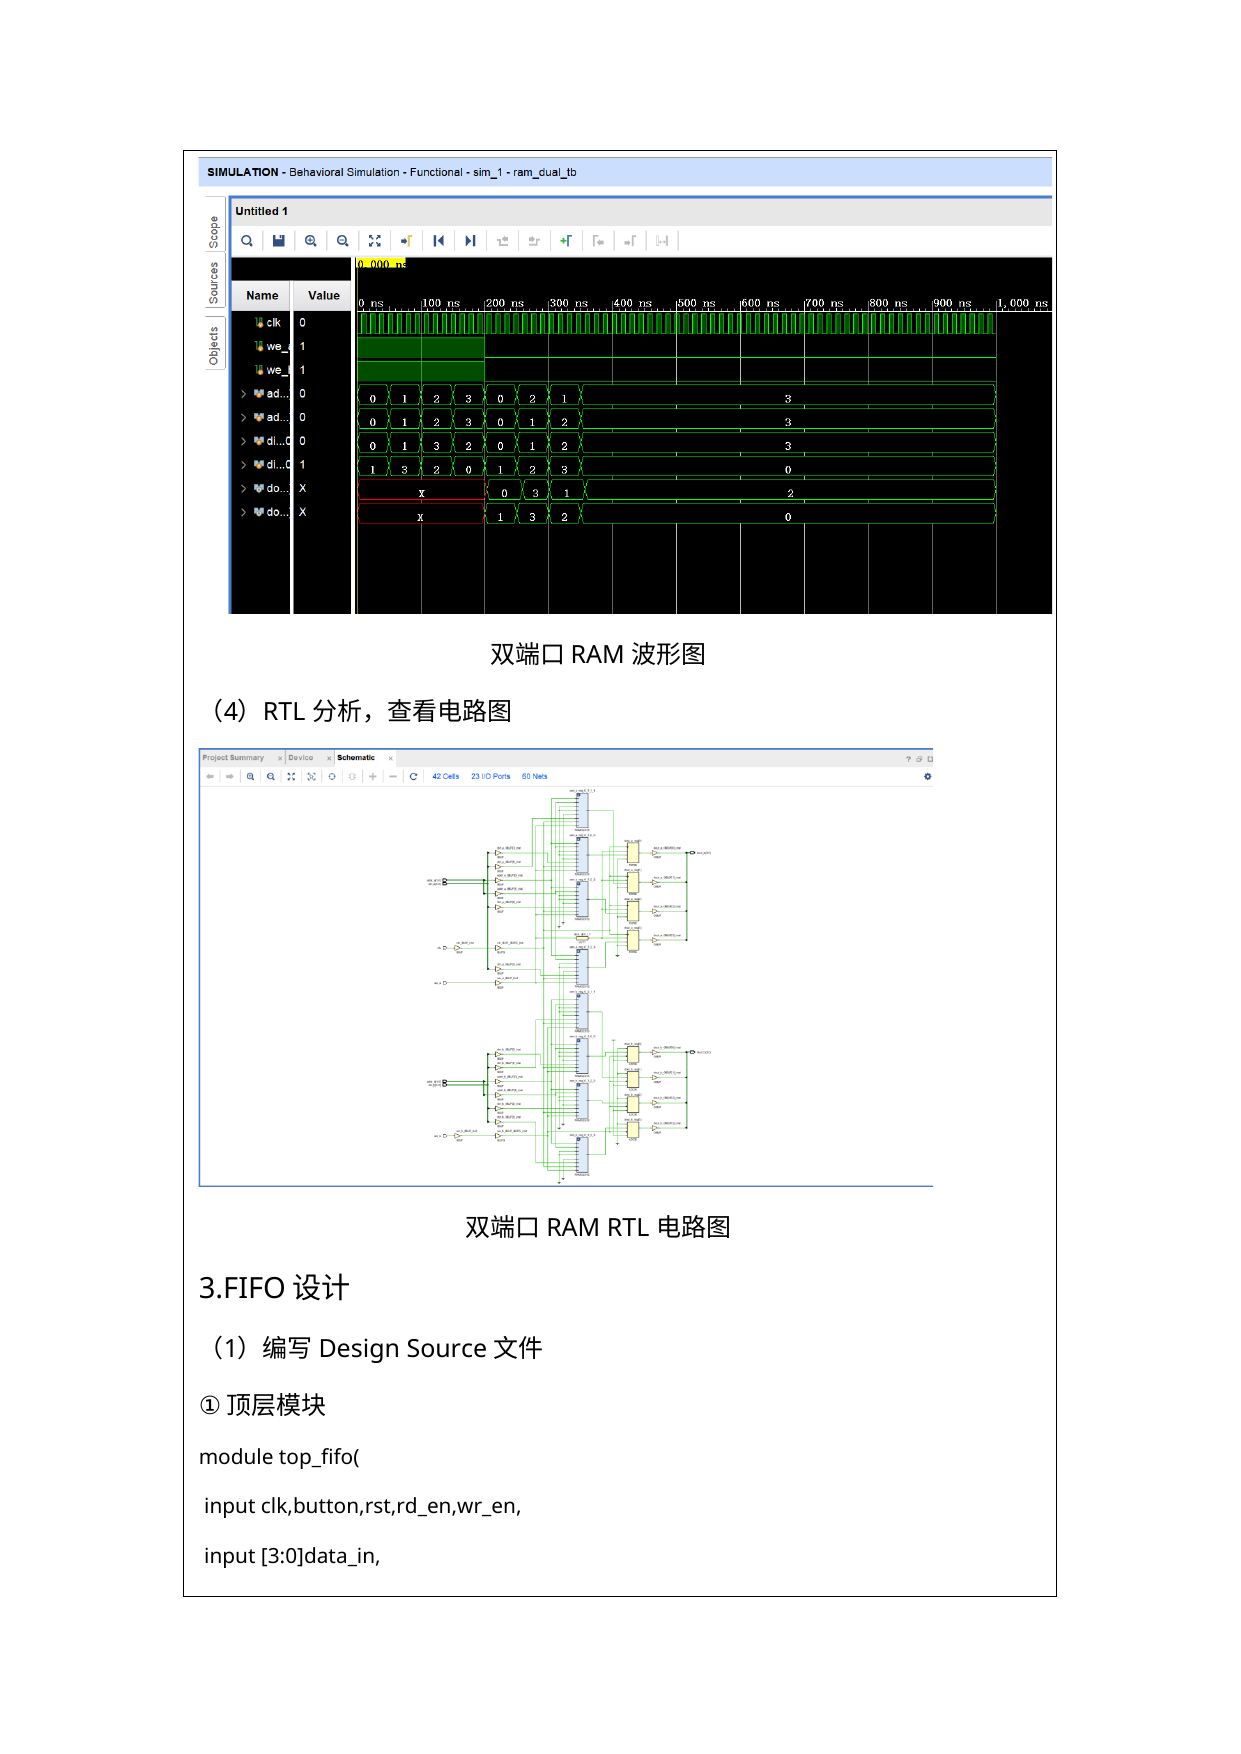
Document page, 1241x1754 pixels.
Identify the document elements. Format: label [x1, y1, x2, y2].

table_cell [184, 151, 1056, 1596]
picture [198, 157, 1053, 614]
picture [198, 748, 934, 1187]
